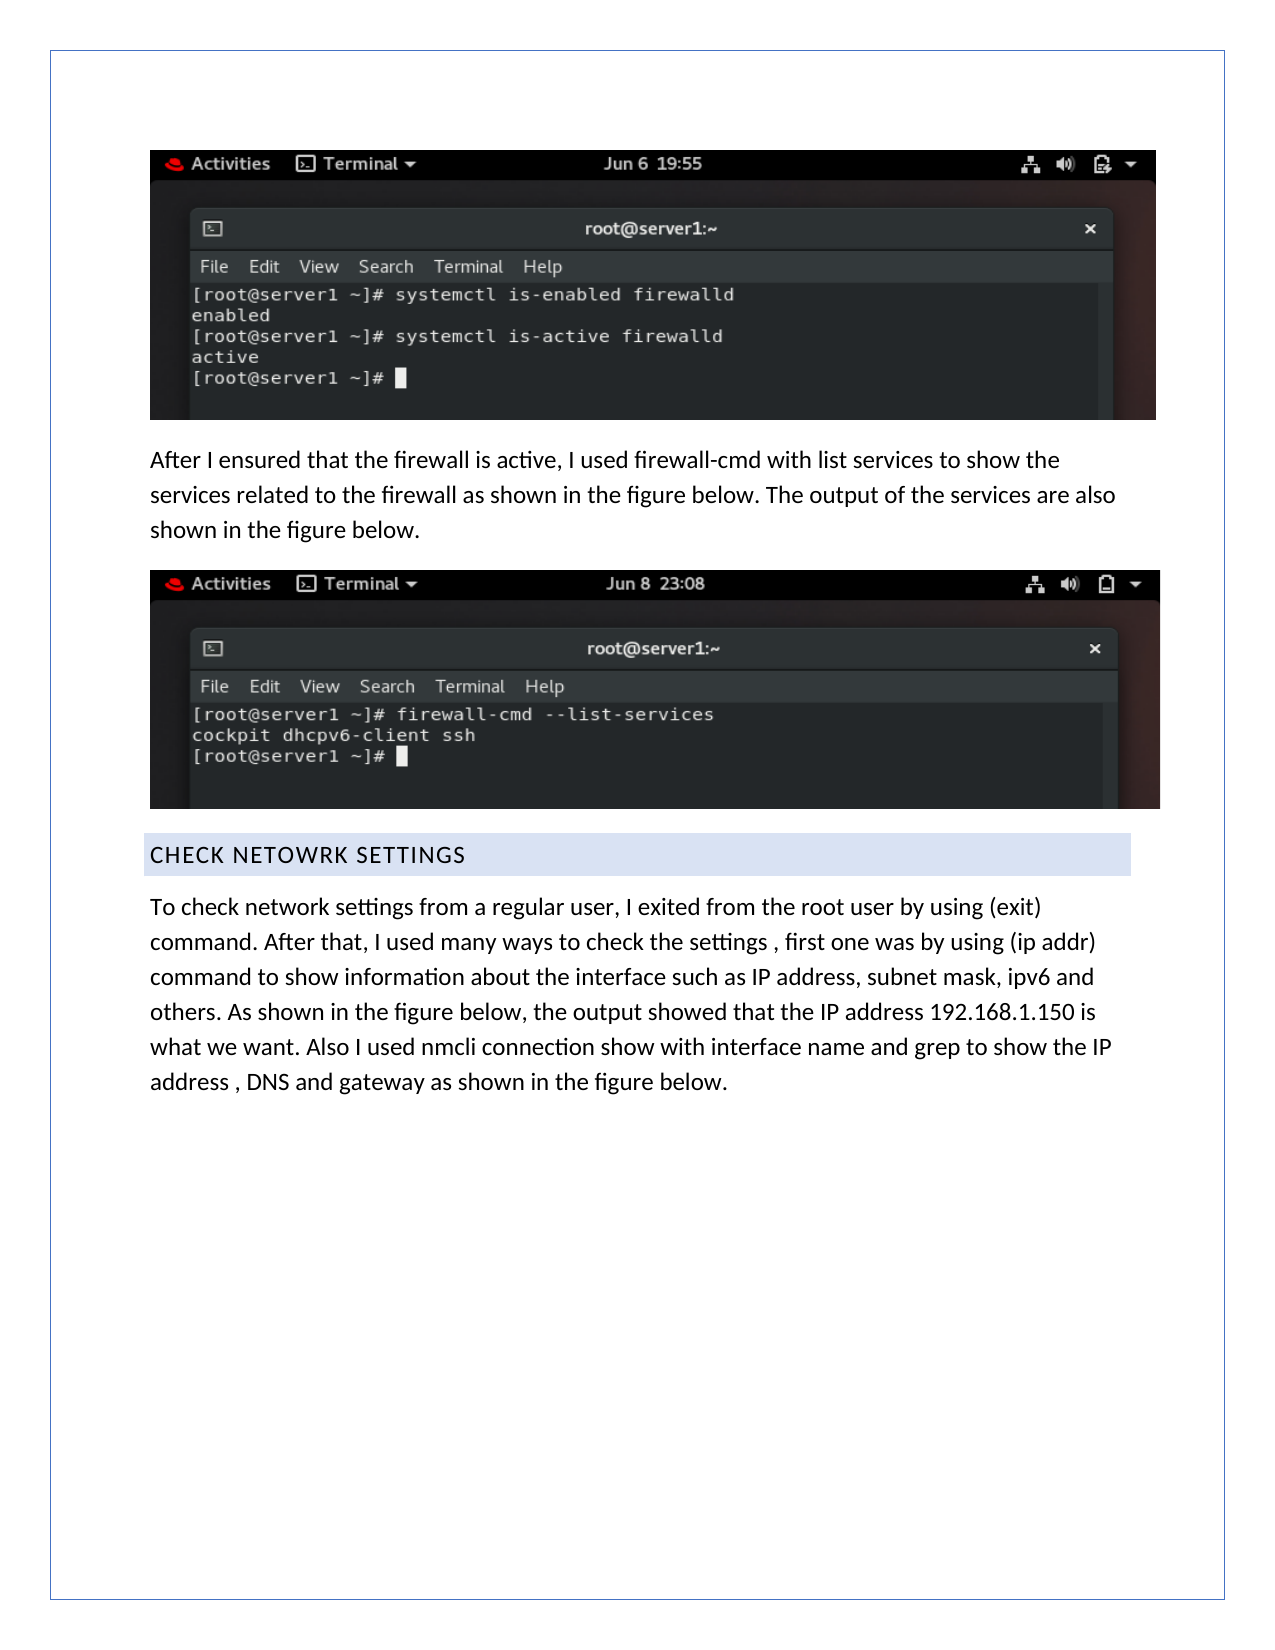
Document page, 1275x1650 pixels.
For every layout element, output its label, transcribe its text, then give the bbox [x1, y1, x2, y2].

picture [150, 150, 1156, 420]
text To check network settings from a regular user, I exited from the root user by using (exit) command. After that, I used many ways to check the settings , first one was by using (ip addr) command to show information about the interface such as IP address, subnet mask, ipv6 and others. As shown in the figure below, the output showed that the IP address 192.168.1.150 is what we want. Also I used nmcli connection show with interface name and grep to show the IP address , DNS and gateway as shown in the figure below. [150, 891, 1125, 1097]
picture [150, 570, 1161, 809]
text After I ensured that the firewall is active, I used firewall-cmd with list services to show the services related to the firewall as shown in the figure below. The output of the services are also shown in the figure below. [150, 444, 1125, 544]
subtitle Check netowrk settings [150, 840, 1125, 870]
